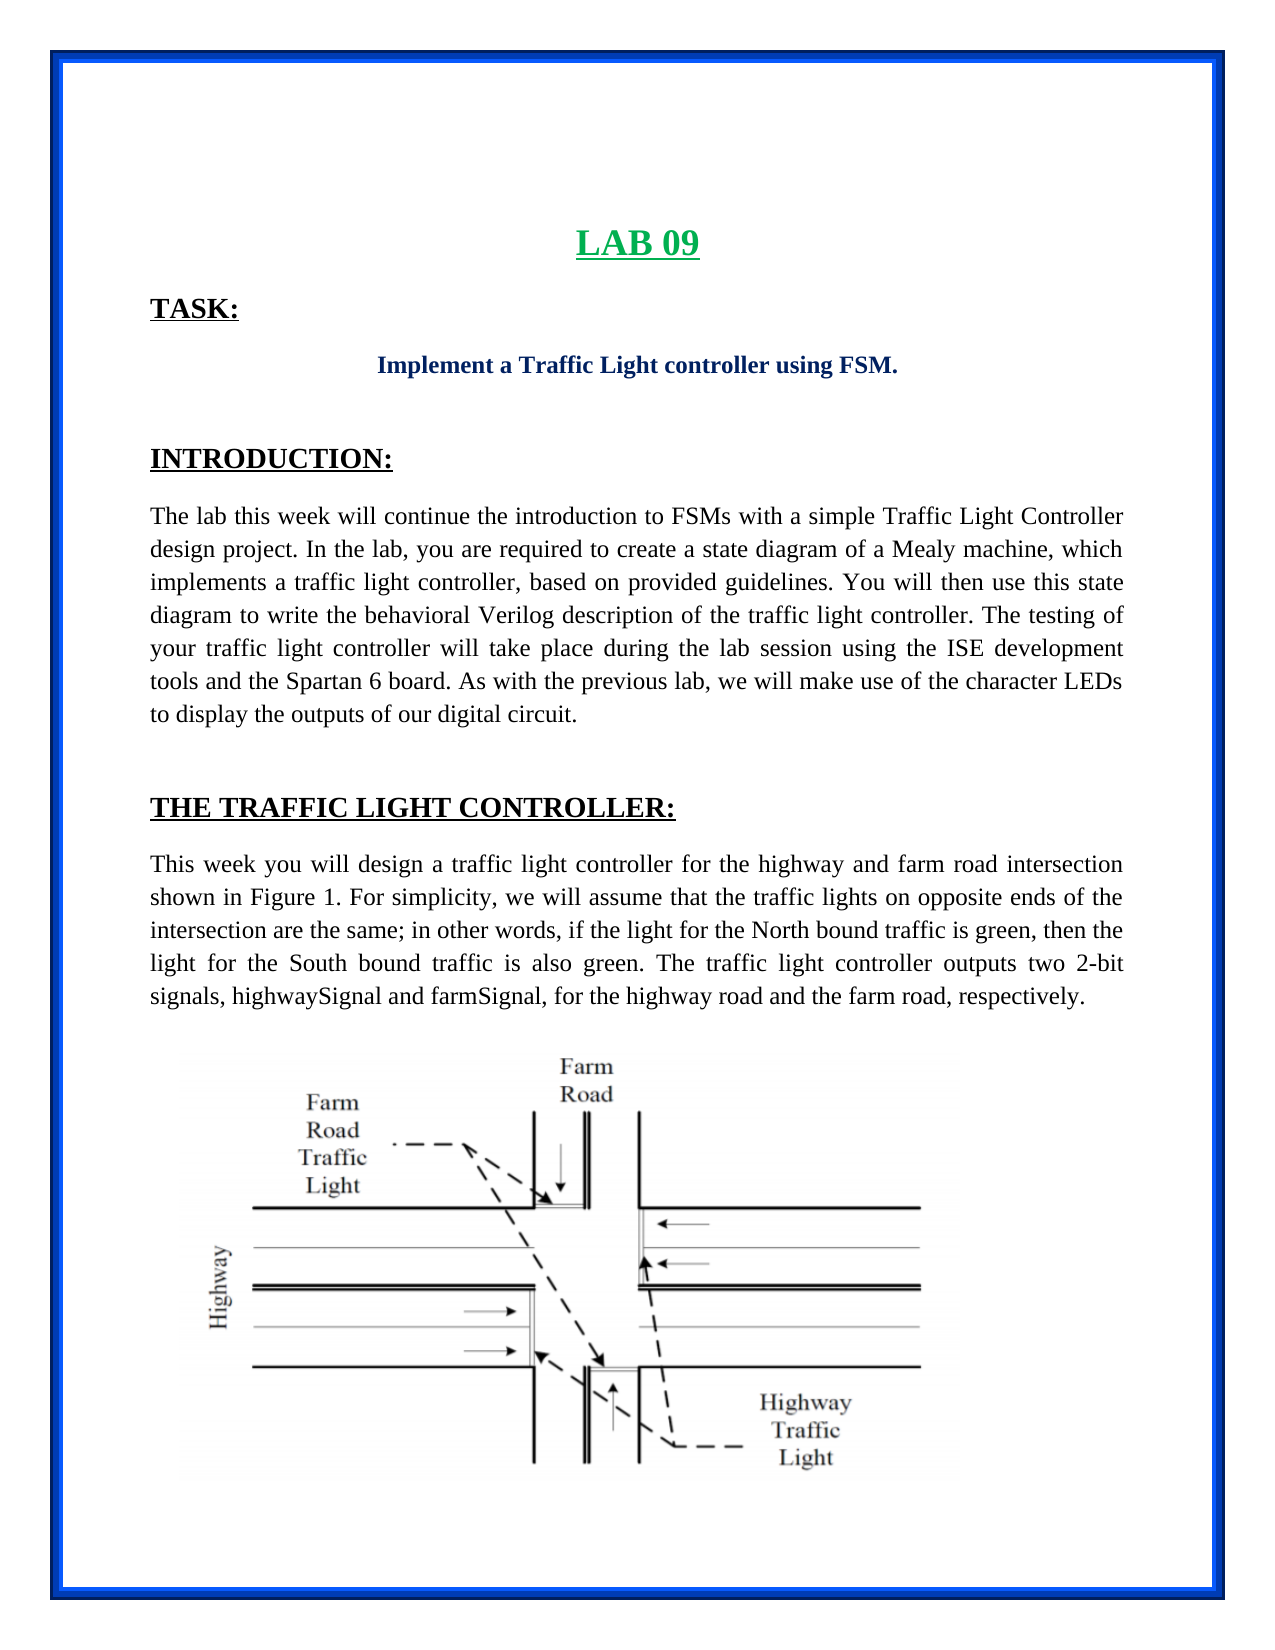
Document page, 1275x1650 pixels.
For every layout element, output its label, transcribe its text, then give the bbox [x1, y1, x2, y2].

text The lab this week will continue the introduction to FSMs with a simple Traffic Light Controller design project. In the lab, you are required to create a state diagram of a Mealy machine, which implements a traffic light controller, based on provided guidelines. You will then use this state diagram to write the behavioral Verilog description of the traffic light controller. The testing of your traffic light controller will take place during the lab session using the ISE development tools and the Spartan 6 board. As with the previous lab, we will make use of the character LEDs to display the outputs of our digital circuit. [150, 501, 1125, 728]
text Implement a Traffic Light controller using FSM. [150, 350, 1125, 379]
text INTRODUCTION: [150, 441, 1125, 475]
text LAB 09 [150, 220, 1125, 263]
text This week you will design a traffic light controller for the highway and farm road intersection shown in Figure 1. For simplicity, we will assume that the traffic lights on opposite ends of the intersection are the same; in other words, if the light for the North bound traffic is green, then the light for the South bound traffic is also green. The traffic light controller outputs two 2-bit signals, highwaySignal and farmSignal, for the highway road and the farm road, respectively. [150, 849, 1125, 1010]
text TASK: [150, 291, 1125, 324]
picture [150, 1035, 992, 1489]
text THE TRAFFIC LIGHT CONTROLLER: [150, 790, 1125, 823]
